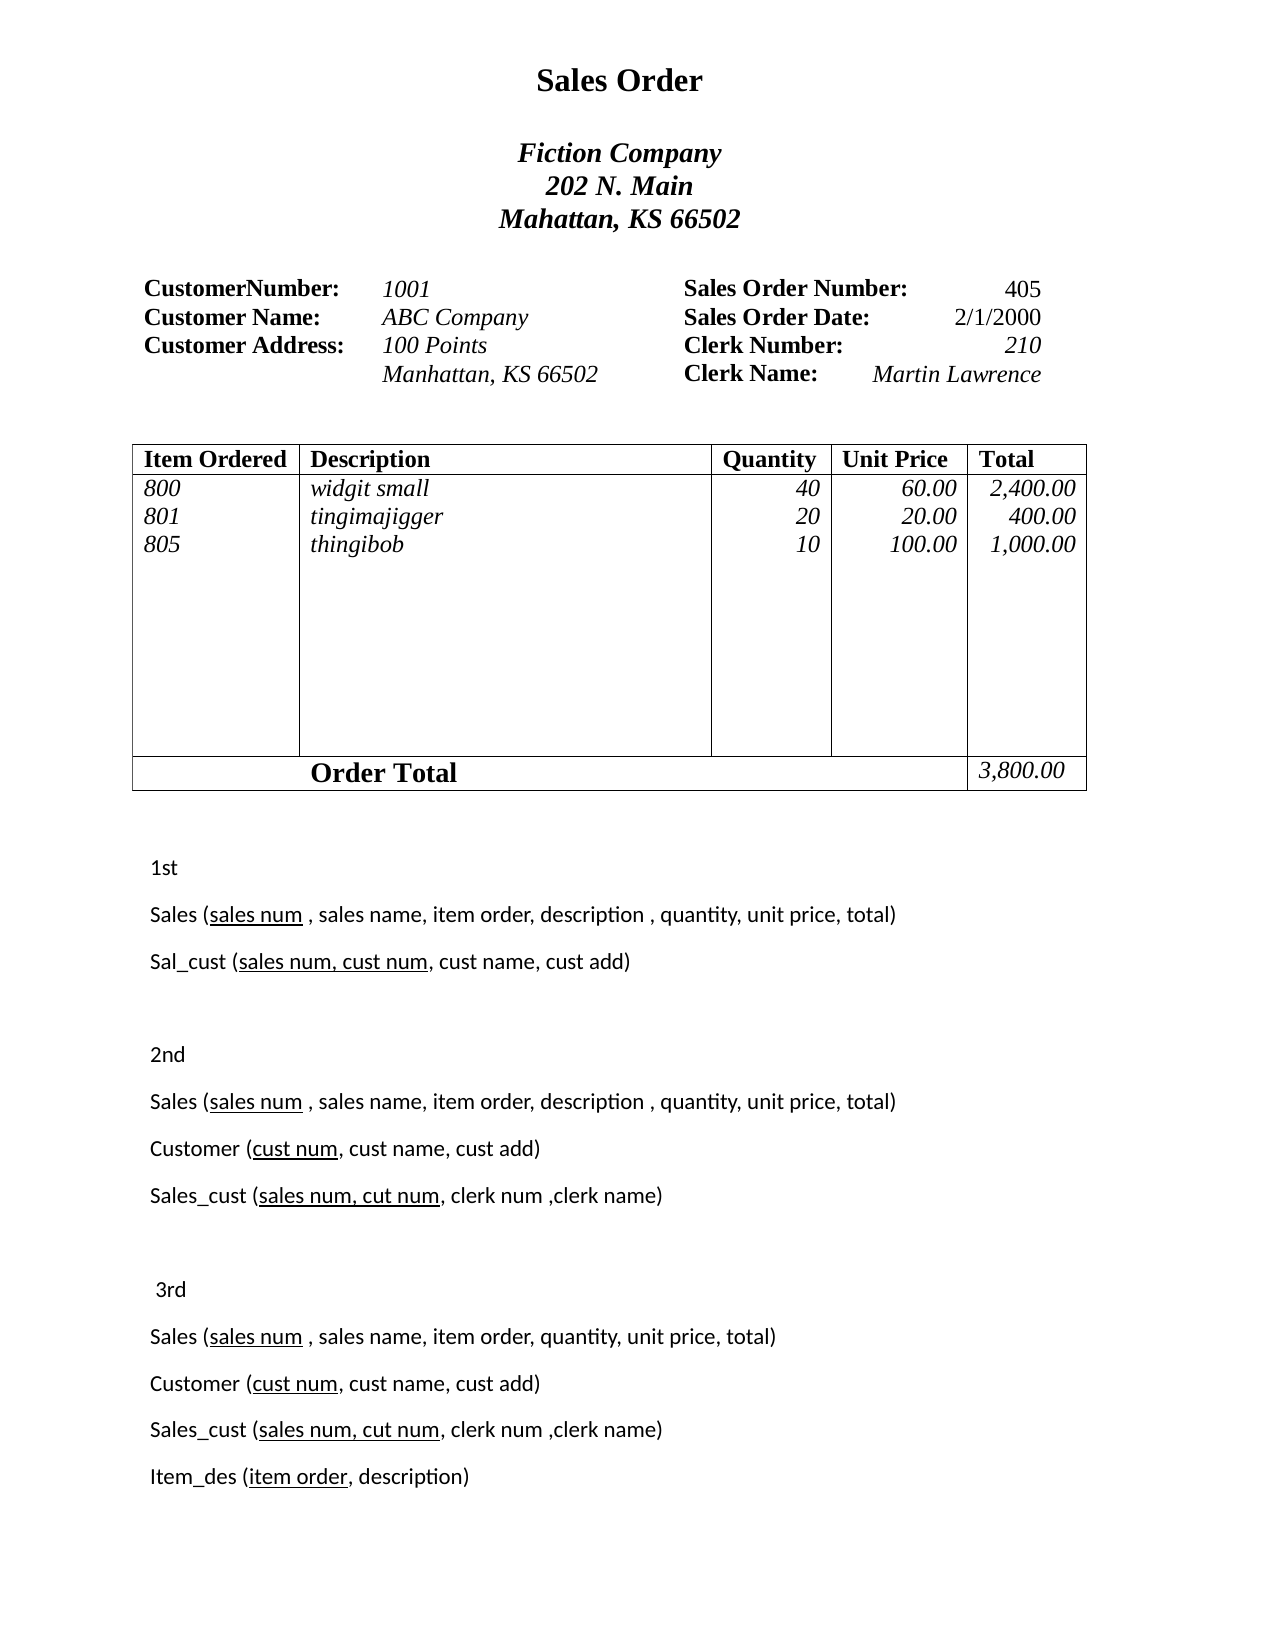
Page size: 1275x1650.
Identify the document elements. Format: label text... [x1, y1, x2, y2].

text 3rd [150, 1275, 1125, 1303]
text Sales (sales num , sales name, item order, description , quantity, unit price, total) [150, 900, 1125, 928]
text Sales_cust (sales num, cut num, clerk num ,clerk name) [150, 1416, 1125, 1444]
text Customer (cust num, cust name, cust add) [150, 1134, 1125, 1162]
text 2nd [150, 1041, 1125, 1069]
text Sales_cust (sales num, cut num, clerk num ,clerk name) [150, 1181, 1125, 1209]
text Sales (sales num , sales name, item order, description , quantity, unit price, total) [150, 1087, 1125, 1116]
text Item_des (item order, description) [150, 1462, 1125, 1491]
text Sales (sales num , sales name, item order, quantity, unit price, total) [150, 1322, 1125, 1350]
text Sal_cust (sales num, cust num, cust name, cust add) [150, 947, 1125, 975]
text 1st [150, 853, 1125, 881]
text Customer (cust num, cust name, cust add) [150, 1369, 1125, 1397]
